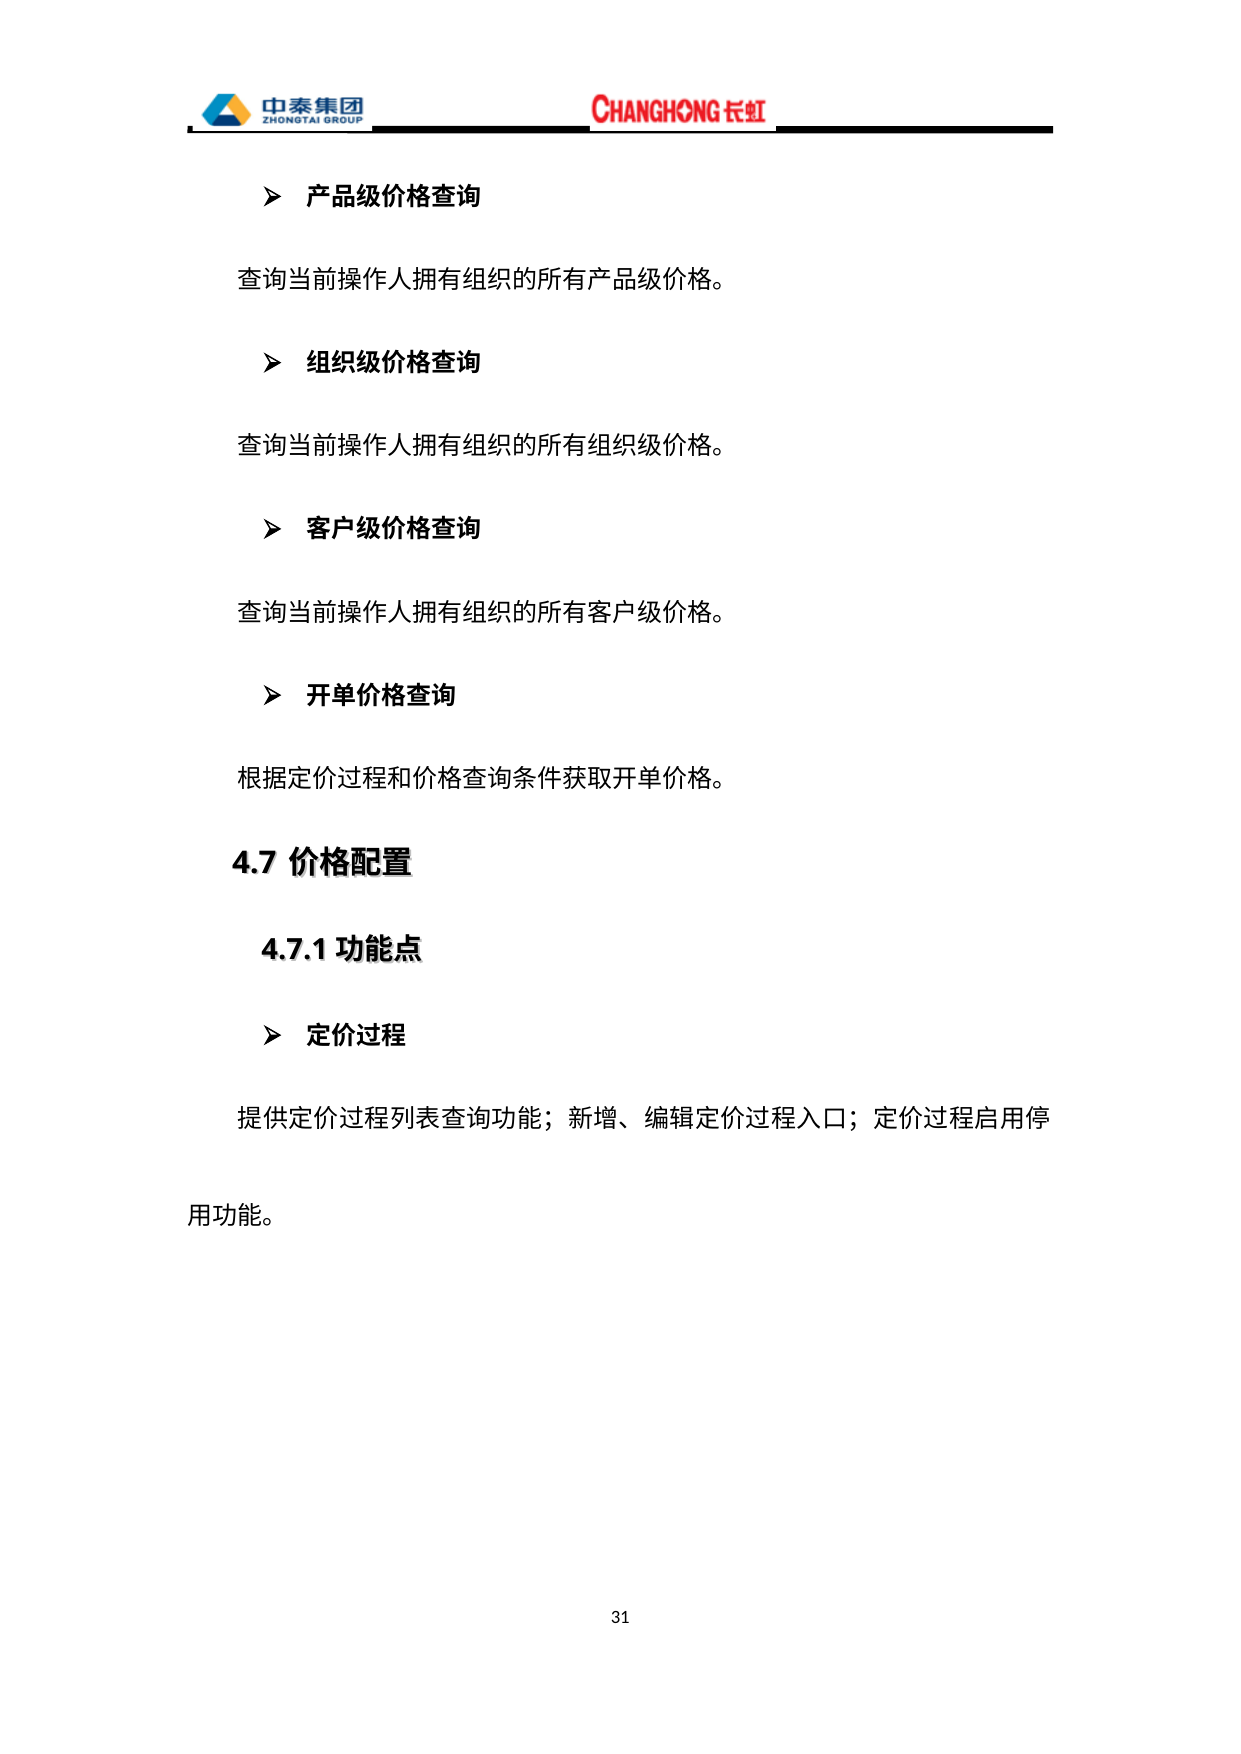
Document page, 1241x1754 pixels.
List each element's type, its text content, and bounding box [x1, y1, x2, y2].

list 客户级价格查询 [262, 494, 1053, 559]
subtitle 功能点 [261, 915, 1053, 980]
text 查询当前操作人拥有组织的所有组织级价格。 [187, 411, 1053, 476]
text 提供定价过程列表查询功能；新增、编辑定价过程入口；定价过程启用停用功能。 [187, 1084, 1053, 1246]
picture [192, 91, 373, 131]
list 产品级价格查询 [262, 162, 1053, 227]
list 开单价格查询 [262, 661, 1053, 726]
list 组织级价格查询 [262, 328, 1053, 393]
text 根据定价过程和价格查询条件获取开单价格。 [187, 744, 1053, 809]
picture [589, 88, 776, 131]
text 查询当前操作人拥有组织的所有客户级价格。 [187, 578, 1053, 643]
text 查询当前操作人拥有组织的所有产品级价格。 [187, 245, 1053, 310]
list 定价过程 [262, 1001, 1053, 1066]
subtitle 价格配置 [232, 827, 1053, 892]
